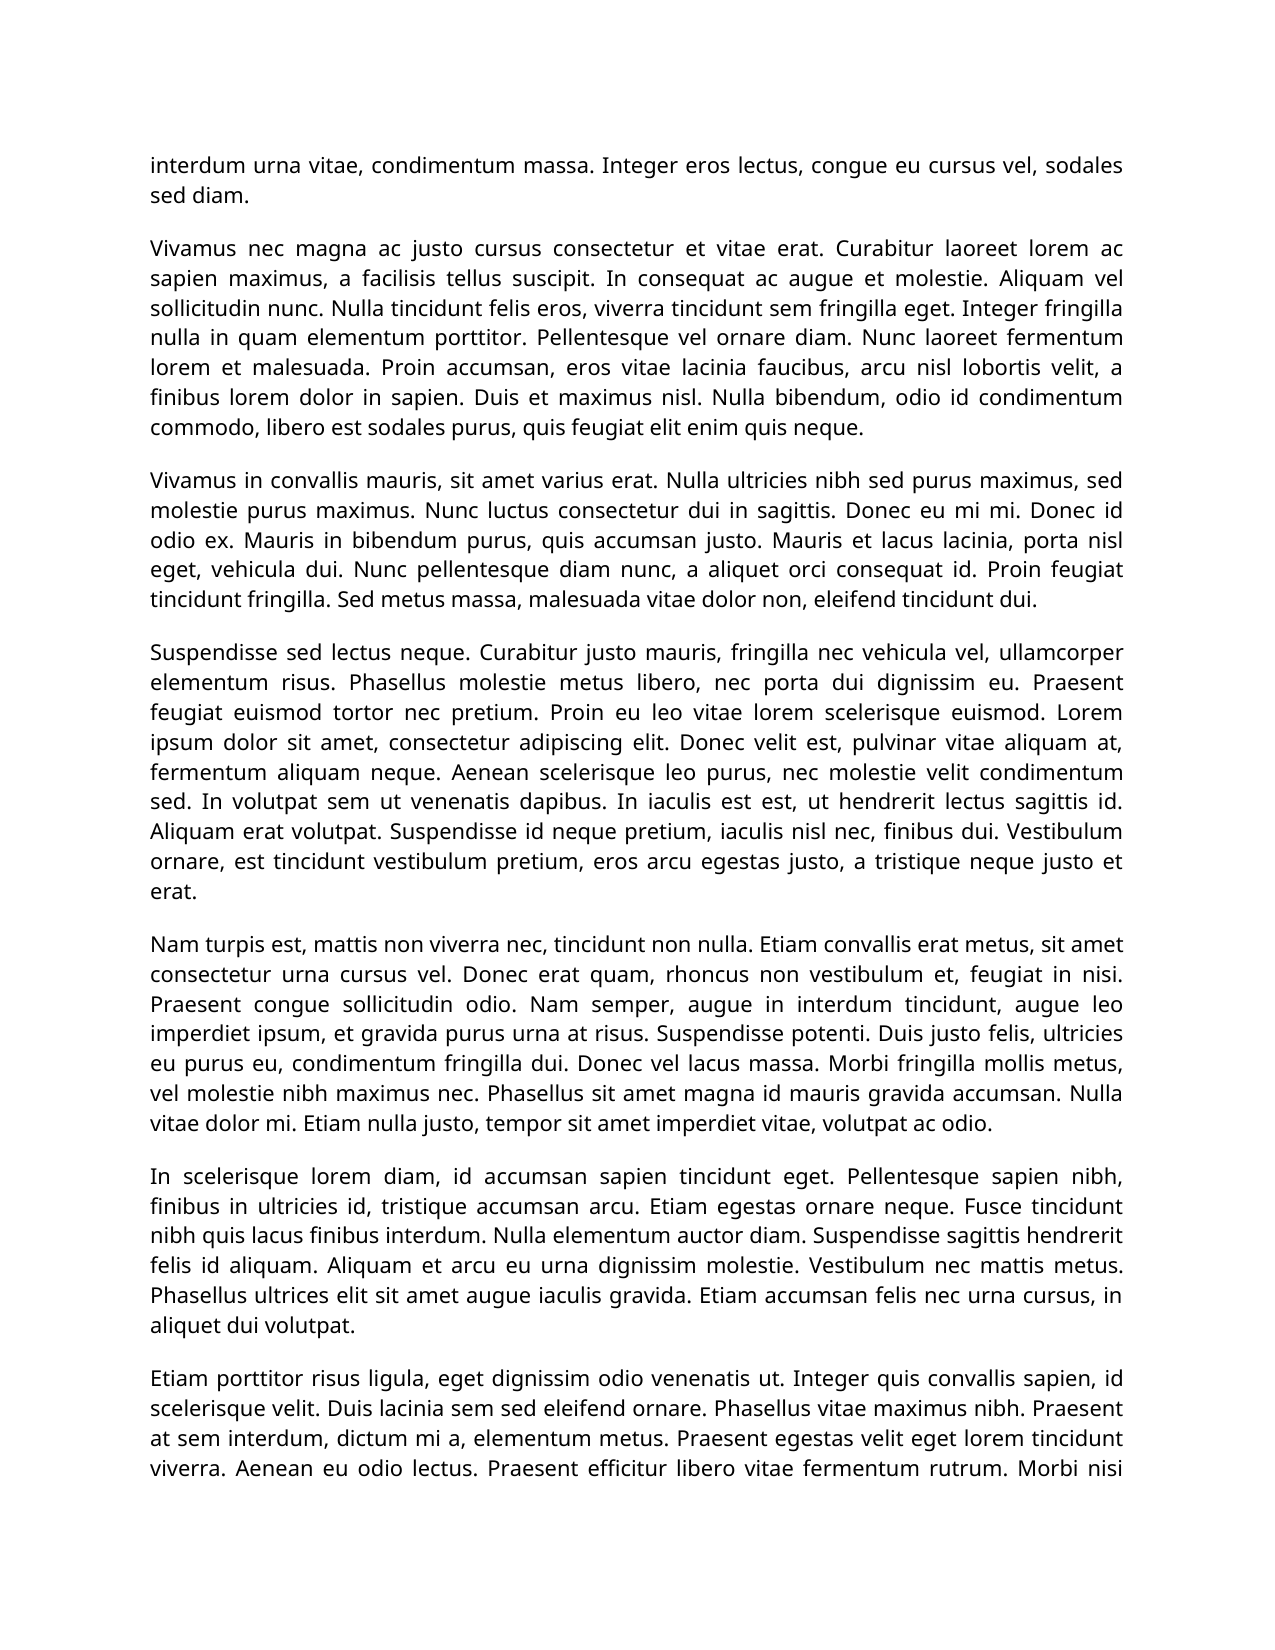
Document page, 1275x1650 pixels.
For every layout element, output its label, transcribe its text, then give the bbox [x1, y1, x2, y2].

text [150, 150, 1125, 209]
text Nam turpis est, mattis non viverra nec, tincidunt non nulla. Etiam convallis erat metus, sit amet consectetur urna cursus vel. Donec erat quam, rhoncus non vestibulum et, feugiat in nisi. Praesent congue sollicitudin odio. Nam semper, augue in interdum tincidunt, augue leo imperdiet ipsum, et gravida purus urna at risus. Suspendisse potenti. Duis justo felis, ultricies eu purus eu, condimentum fringilla dui. Donec vel lacus massa. Morbi fringilla mollis metus, vel molestie nibh maximus nec. Phasellus sit amet magna id mauris gravida accumsan. Nulla vitae dolor mi. Etiam nulla justo, tempor sit amet imperdiet vitae, volutpat ac odio. [150, 929, 1125, 1137]
text Vivamus in convallis mauris, sit amet varius erat. Nulla ultricies nibh sed purus maximus, sed molestie purus maximus. Nunc luctus consectetur dui in sagittis. Donec eu mi mi. Donec id odio ex. Mauris in bibendum purus, quis accumsan justo. Mauris et lacus lacinia, porta nisl eget, vehicula dui. Nunc pellentesque diam nunc, a aliquet orci consequat id. Proin feugiat tincidunt fringilla. Sed metus massa, malesuada vitae dolor non, eleifend tincidunt dui. [150, 465, 1125, 614]
text Vivamus nec magna ac justo cursus consectetur et vitae erat. Curabitur laoreet lorem ac sapien maximus, a facilisis tellus suscipit. In consequat ac augue et molestie. Aliquam vel sollicitudin nunc. Nulla tincidunt felis eros, viverra tincidunt sem fringilla eget. Integer fringilla nulla in quam elementum porttitor. Pellentesque vel ornare diam. Nunc laoreet fermentum lorem et malesuada. Proin accumsan, eros vitae lacinia faucibus, arcu nisl lobortis velit, a finibus lorem dolor in sapien. Duis et maximus nisl. Nulla bibendum, odio id condimentum commodo, libero est sodales purus, quis feugiat elit enim quis neque. [150, 233, 1125, 442]
text In scelerisque lorem diam, id accumsan sapien tincidunt eget. Pellentesque sapien nibh, finibus in ultricies id, tristique accumsan arcu. Etiam egestas ornare neque. Fusce tincidunt nibh quis lacus finibus interdum. Nulla elementum auctor diam. Suspendisse sagittis hendrerit felis id aliquam. Aliquam et arcu eu urna dignissim molestie. Vestibulum nec mattis metus. Phasellus ultrices elit sit amet augue iaculis gravida. Etiam accumsan felis nec urna cursus, in aliquet dui volutpat. [150, 1161, 1125, 1340]
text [150, 1363, 1125, 1482]
text Suspendisse sed lectus neque. Curabitur justo mauris, fringilla nec vehicula vel, ullamcorper elementum risus. Phasellus molestie metus libero, nec porta dui dignissim eu. Praesent feugiat euismod tortor nec pretium. Proin eu leo vitae lorem scelerisque euismod. Lorem ipsum dolor sit amet, consectetur adipiscing elit. Donec velit est, pulvinar vitae aliquam at, fermentum aliquam neque. Aenean scelerisque leo purus, nec molestie velit condimentum sed. In volutpat sem ut venenatis dapibus. In iaculis est est, ut hendrerit lectus sagittis id. Aliquam erat volutpat. Suspendisse id neque pretium, iaculis nisl nec, finibus dui. Vestibulum ornare, est tincidunt vestibulum pretium, eros arcu egestas justo, a tristique neque justo et erat. [150, 637, 1125, 906]
